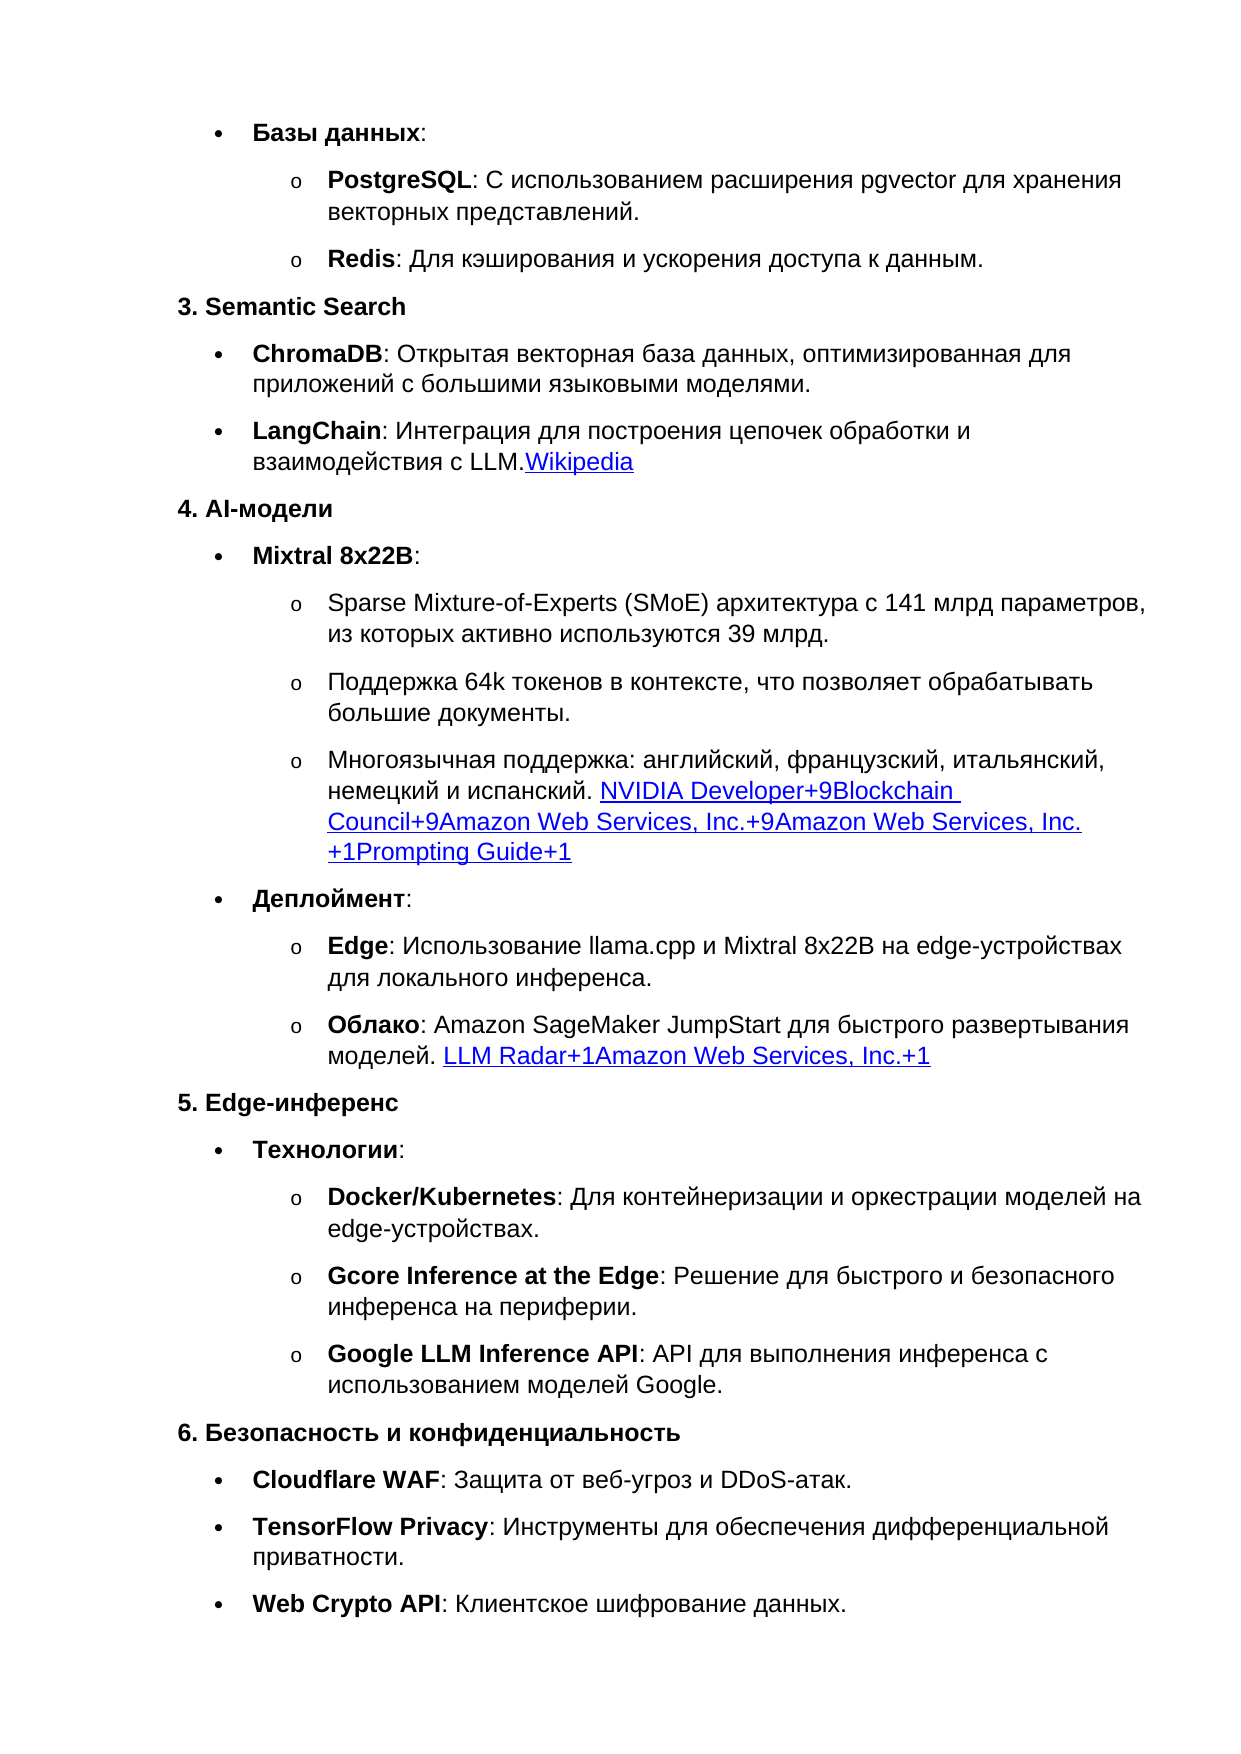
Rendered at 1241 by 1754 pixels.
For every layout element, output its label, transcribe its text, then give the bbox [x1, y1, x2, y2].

text 5. Edge-инференс [177, 1088, 1152, 1117]
list Web Crypto API: Клиентское шифрование данных. [215, 1589, 1152, 1618]
text 3. Semantic Search [177, 292, 1152, 321]
list Облако: Amazon SageMaker JumpStart для быстрого развертывания моделей. LLM Radar+1Amazon Web Services, Inc.+1 [290, 1010, 1152, 1070]
list TensorFlow Privacy: Инструменты для обеспечения дифференциальной приватности. [215, 1512, 1152, 1571]
list ChromaDB: Открытая векторная база данных, оптимизированная для приложений с большими языковыми моделями. [215, 339, 1152, 398]
list Деплоймент: [215, 884, 1152, 913]
text 6. Безопасность и конфиденциальность [177, 1418, 1152, 1446]
text 4. AI-модели [177, 494, 1152, 523]
list Gcore Inference at the Edge: Решение для быстрого и безопасного инференса на периферии. [290, 1261, 1152, 1321]
list Технологии: [215, 1135, 1152, 1164]
list Cloudflare WAF: Защита от веб-угроз и DDoS-атак. [215, 1465, 1152, 1493]
list Redis: Для кэширования и ускорения доступа к данным. [290, 244, 1152, 273]
list Mixtral 8x22B: [215, 541, 1152, 570]
list Поддержка 64k токенов в контексте, что позволяет обрабатывать большие документы. [290, 666, 1152, 727]
list Google LLM Inference API: API для выполнения инференса с использованием моделей Google. [290, 1339, 1152, 1399]
list PostgreSQL: С использованием расширения pgvector для хранения векторных представлений. [290, 165, 1152, 225]
list Sparse Mixture-of-Experts (SMoE) архитектура с 141 млрд параметров, из которых активно используются 39 млрд. [290, 588, 1152, 648]
list Docker/Kubernetes: Для контейнеризации и оркестрации моделей на edge-устройствах. [290, 1182, 1152, 1242]
list Многоязычная поддержка: английский, французский, итальянский, немецкий и испанский. NVIDIA Developer+9Blockchain Council+9Amazon Web Services, Inc.+9Amazon Web Services, Inc.+1Prompting Guide+1 [290, 745, 1152, 866]
list Базы данных: [215, 118, 1152, 147]
list Edge: Использование llama.cpp и Mixtral 8x22B на edge-устройствах для локального инференса. [290, 931, 1152, 991]
list LangChain: Интеграция для построения цепочек обработки и взаимодействия с LLM.Wikipedia [215, 416, 1152, 476]
